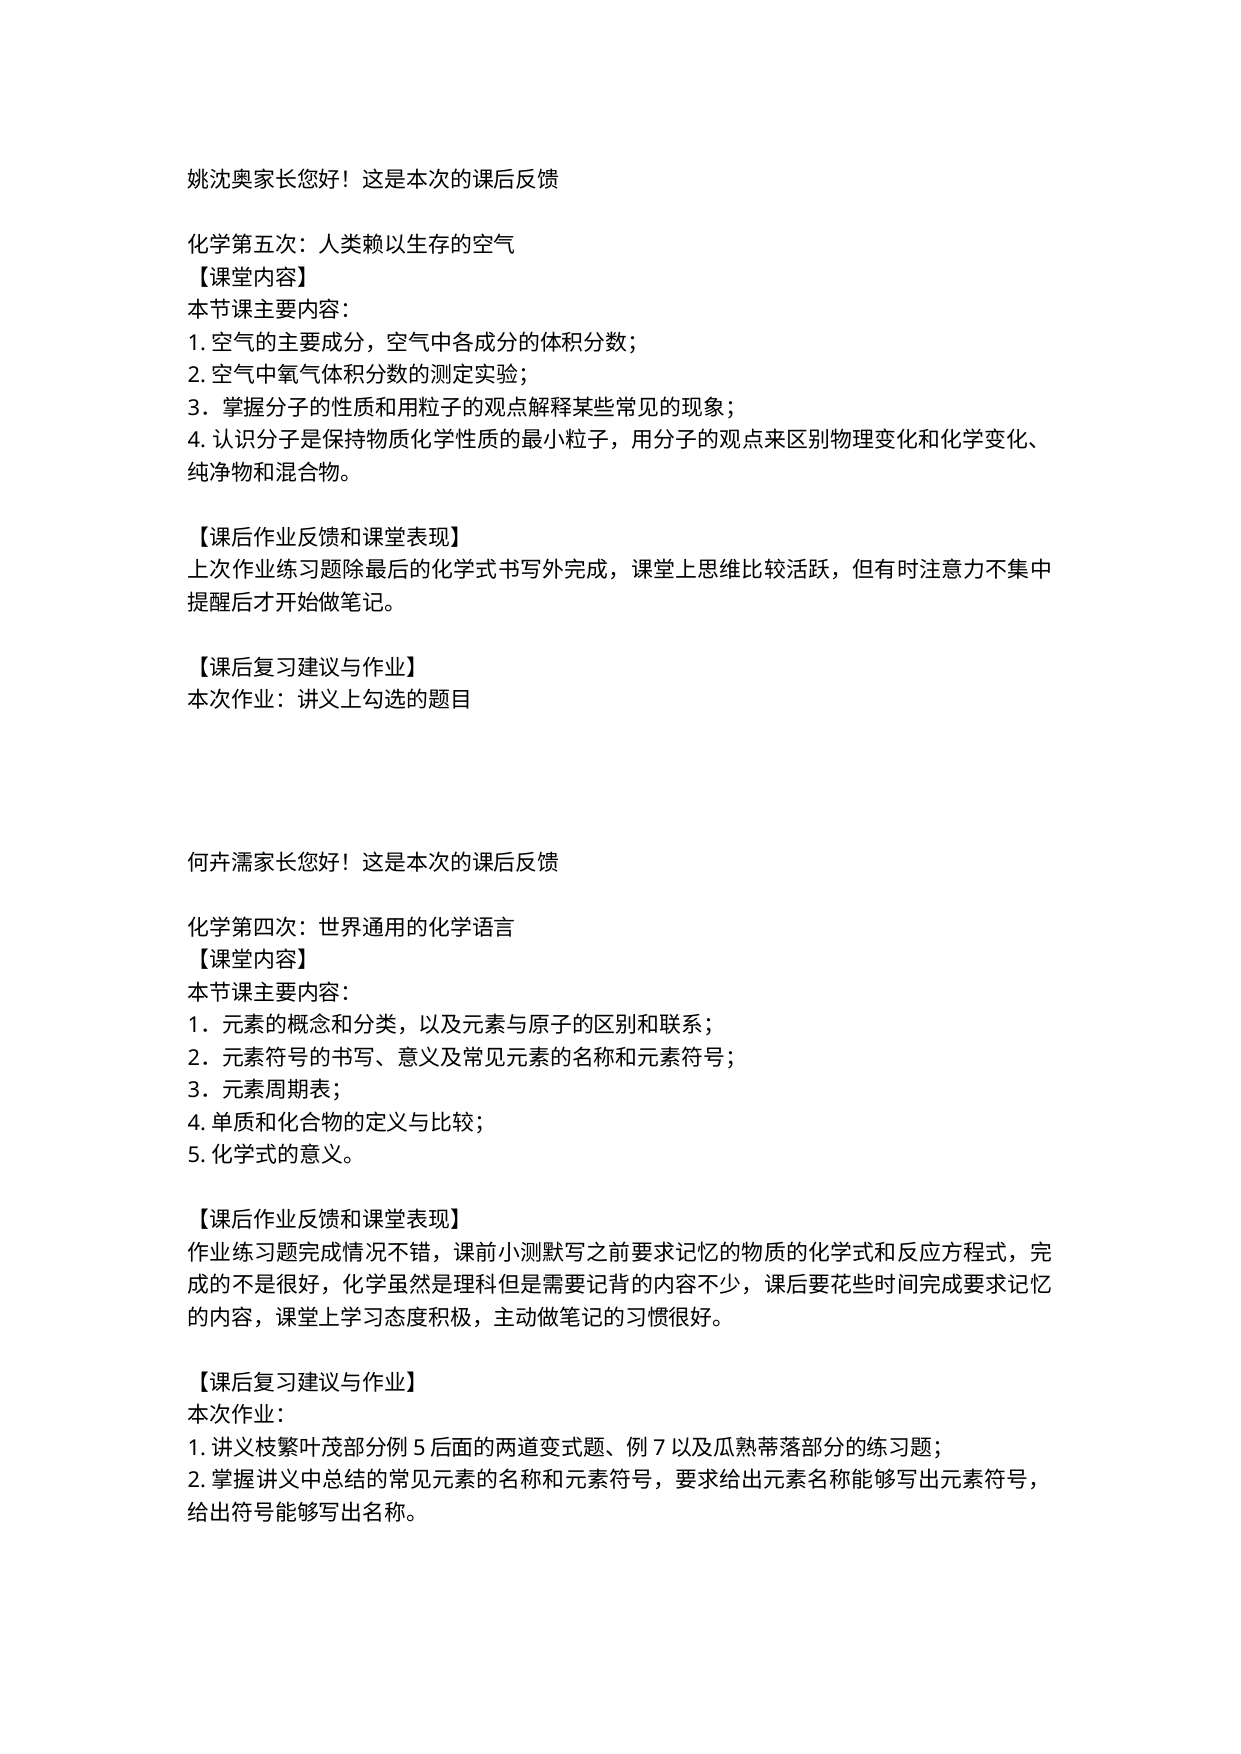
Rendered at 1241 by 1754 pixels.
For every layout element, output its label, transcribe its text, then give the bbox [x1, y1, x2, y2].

list 空气中氧气体积分数的测定实验； [187, 357, 1053, 389]
text 【课后复习建议与作业】 [187, 1364, 1053, 1397]
list 空气的主要成分，空气中各成分的体积分数； [187, 324, 1053, 357]
text 【课后作业反馈和课堂表现】 [187, 519, 1053, 552]
text 本节课主要内容： [187, 974, 1053, 1007]
text 【课后复习建议与作业】 [187, 649, 1053, 682]
text 本次作业： [187, 1397, 1053, 1429]
text 【课后作业反馈和课堂表现】 [187, 1202, 1053, 1234]
text 本节课主要内容： [187, 292, 1053, 324]
text 上次作业练习题除最后的化学式书写外完成，课堂上思维比较活跃，但有时注意力不集中，提醒后才开始做笔记。 [187, 552, 1053, 617]
list 讲义枝繁叶茂部分例5后面的两道变式题、例7以及瓜熟蒂落部分的练习题； [187, 1429, 1053, 1462]
text 3．元素周期表； [187, 1072, 1053, 1104]
text 姚沈奥家长您好！这是本次的课后反馈 [187, 162, 1053, 194]
text 【课堂内容】 [187, 942, 1053, 974]
text 本次作业：讲义上勾选的题目 [187, 682, 1053, 714]
text 作业练习题完成情况不错，课前小测默写之前要求记忆的物质的化学式和反应方程式，完成的不是很好，化学虽然是理科但是需要记背的内容不少，课后要花些时间完成要求记忆的内容，课堂上学习态度积极，主动做笔记的习惯很好。 [187, 1234, 1053, 1332]
list 掌握讲义中总结的常见元素的名称和元素符号，要求给出元素名称能够写出元素符号，给出符号能够写出名称。 [187, 1462, 1053, 1527]
text 何卉濡家长您好！这是本次的课后反馈 [187, 844, 1053, 877]
text 【课堂内容】 [187, 259, 1053, 292]
text 化学第五次：人类赖以生存的空气 [187, 227, 1053, 259]
text 5. 化学式的意义。 [187, 1137, 1053, 1169]
text 4. 单质和化合物的定义与比较； [187, 1104, 1053, 1137]
text 3．掌握分子的性质和用粒子的观点解释某些常见的现象； [187, 389, 1053, 422]
text 2．元素符号的书写、意义及常见元素的名称和元素符号； [187, 1039, 1053, 1072]
text 1．元素的概念和分类，以及元素与原子的区别和联系； [187, 1007, 1053, 1039]
text 4. 认识分子是保持物质化学性质的最小粒子，用分子的观点来区别物理变化和化学变化、 纯净物和混合物。 [187, 422, 1053, 487]
text 化学第四次：世界通用的化学语言 [187, 909, 1053, 942]
